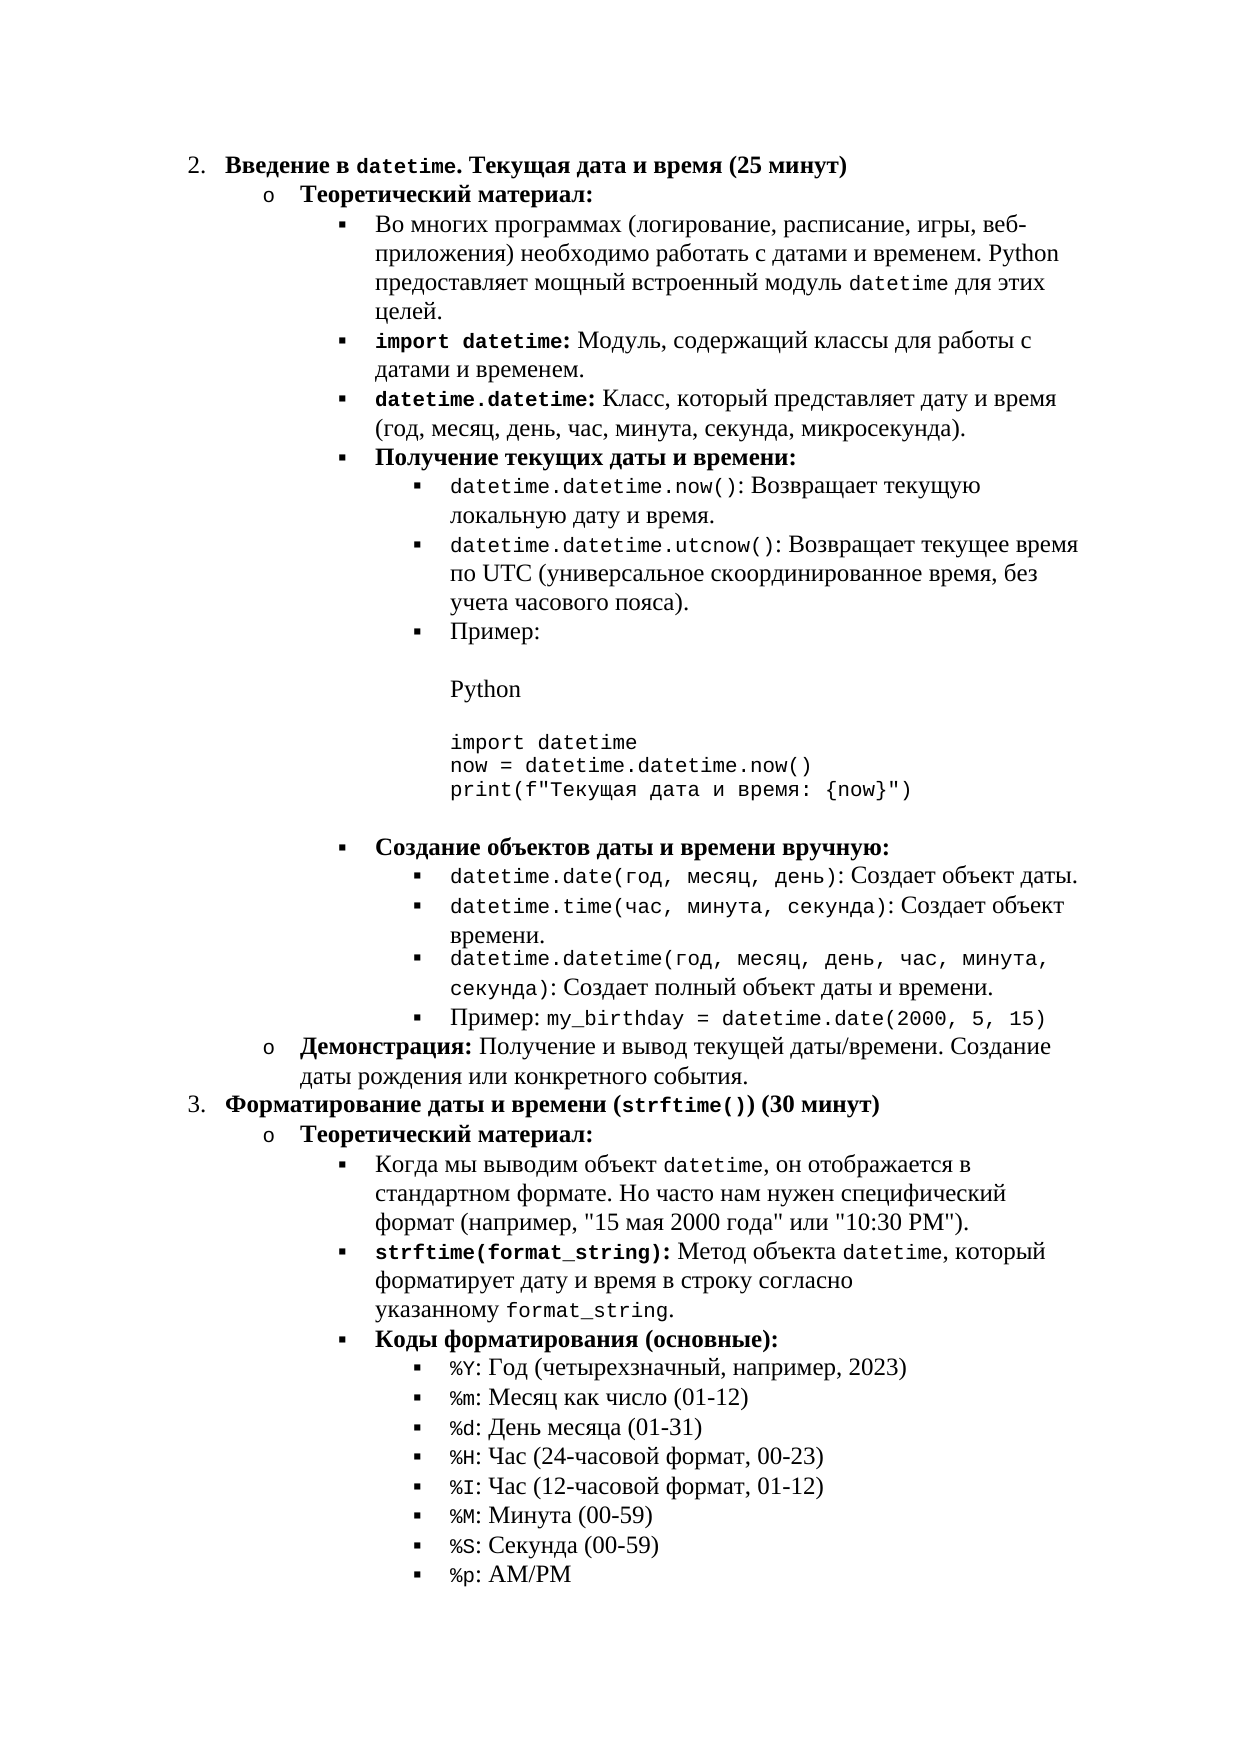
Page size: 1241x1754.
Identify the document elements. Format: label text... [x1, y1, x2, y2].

list strftime(format_string): Метод объекта datetime, который форматирует дату и время в строку согласно указанному format_string. [337, 1236, 1090, 1324]
text print(f"Текущая дата и время: {now}") [450, 779, 1090, 803]
list Демонстрация: Получение и вывод текущей даты/времени. Создание даты рождения или конкретного события. [262, 1031, 1090, 1089]
list Теоретический материал: [262, 179, 1090, 209]
text Python [450, 674, 1090, 702]
list %I: Час (12-часовой формат, 01-12) [412, 1471, 1090, 1500]
list datetime.datetime.now(): Возвращает текущую локальную дату и время. [412, 470, 1090, 529]
list %H: Час (24-часовой формат, 00-23) [412, 1441, 1090, 1471]
list Во многих программах (логирование, расписание, игры, веб-приложения) необходимо работать с датами и временем. Python предоставляет мощный встроенный модуль datetime для этих целей. [337, 209, 1090, 325]
list datetime.datetime.utcnow(): Возвращает текущее время по UTC (универсальное скоординированное время, без учета часового пояса). [412, 529, 1090, 616]
list %M: Минута (00-59) [412, 1500, 1090, 1530]
list Введение в datetime. Текущая дата и время (25 минут) [187, 150, 1090, 179]
list Создание объектов даты и времени вручную: [337, 832, 1090, 861]
list Когда мы выводим объект datetime, он отображается в стандартном формате. Но часто нам нужен специфический формат (например, "15 мая 2000 года" или "10:30 PM"). [337, 1149, 1090, 1236]
list Теоретический материал: [262, 1119, 1090, 1149]
list datetime.datetime(год, месяц, день, час, минута, секунда): Создает полный объект даты и времени. [412, 948, 1090, 1002]
list %S: Секунда (00-59) [412, 1530, 1090, 1559]
list datetime.time(час, минута, секунда): Создает объект времени. [412, 890, 1090, 948]
list %p: AM/PM [412, 1559, 1090, 1589]
list import datetime: Модуль, содержащий классы для работы с датами и временем. [337, 325, 1090, 383]
list Форматирование даты и времени (strftime()) (30 минут) [187, 1089, 1090, 1119]
text import datetime [450, 732, 1090, 755]
list Пример: [412, 616, 1090, 644]
list %m: Месяц как число (01-12) [412, 1382, 1090, 1412]
list %Y: Год (четырехзначный, например, 2023) [412, 1352, 1090, 1382]
list Коды форматирования (основные): [337, 1324, 1090, 1352]
list Получение текущих даты и времени: [337, 442, 1090, 470]
list datetime.datetime: Класс, который представляет дату и время (год, месяц, день, час, минута, секунда, микросекунда). [337, 383, 1090, 442]
list %d: День месяца (01-31) [412, 1412, 1090, 1441]
list datetime.date(год, месяц, день): Создает объект даты. [412, 861, 1090, 890]
list Пример: my_birthday = datetime.date(2000, 5, 15) [412, 1002, 1090, 1031]
text now = datetime.datetime.now() [450, 755, 1090, 779]
